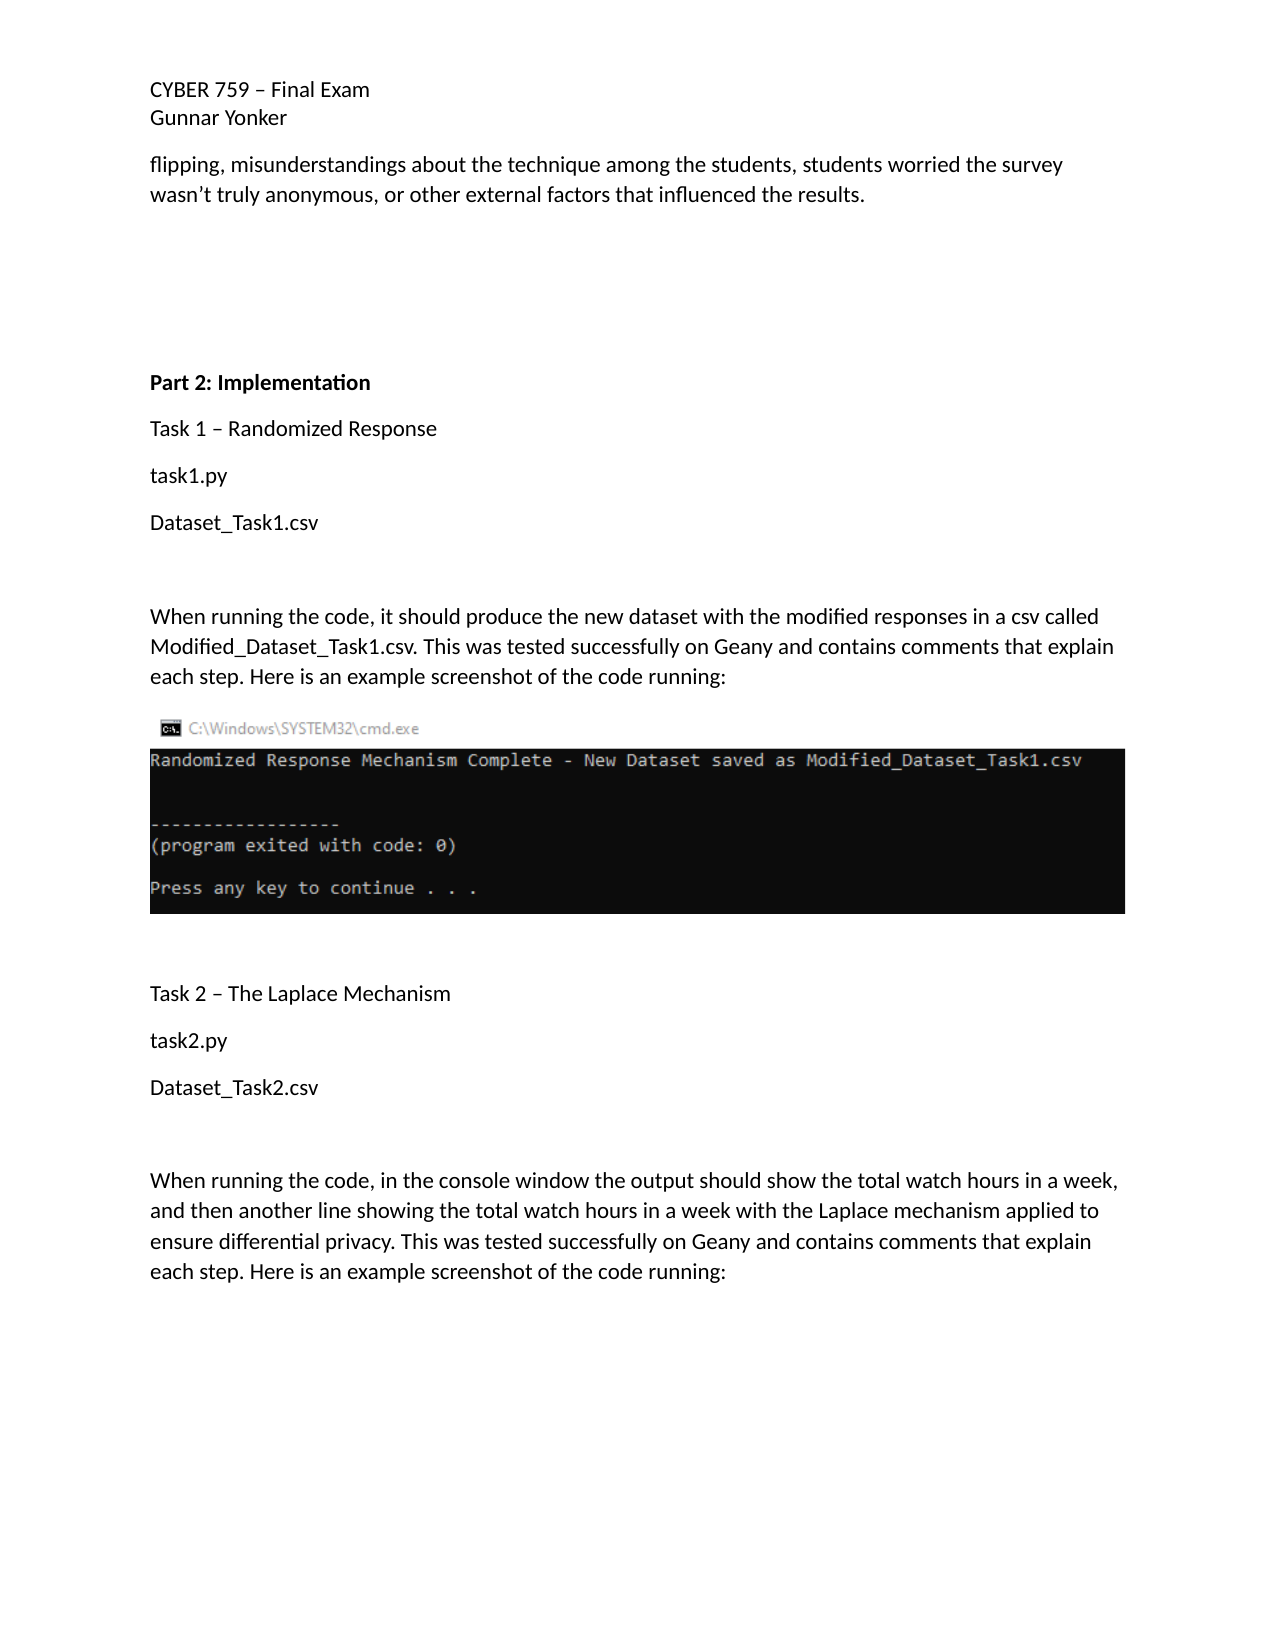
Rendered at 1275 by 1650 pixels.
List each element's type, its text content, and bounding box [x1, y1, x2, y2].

text task2.py [150, 1026, 1125, 1054]
text task1.py [150, 461, 1125, 489]
text Dataset_Task1.csv [150, 508, 1125, 536]
text Dataset_Task2.csv [150, 1073, 1125, 1101]
picture [150, 709, 1125, 914]
text Task 1 – Randomized Response [150, 414, 1125, 443]
text When running the code, it should produce the new dataset with the modified responses in a csv called Modified_Dataset_Task1.csv. This was tested successfully on Geany and contains comments that explain each step. Here is an example screenshot of the code running: [150, 602, 1125, 691]
text Part 2: Implementation [150, 368, 1125, 396]
text Task 2 – The Laplace Mechanism [150, 979, 1125, 1007]
text When running the code, in the console window the output should show the total watch hours in a week, and then another line showing the total watch hours in a week with the Laplace mechanism applied to ensure differential privacy. This was tested successfully on Geany and contains comments that explain each step. Here is an example screenshot of the code running: [150, 1166, 1125, 1285]
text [150, 150, 1125, 208]
